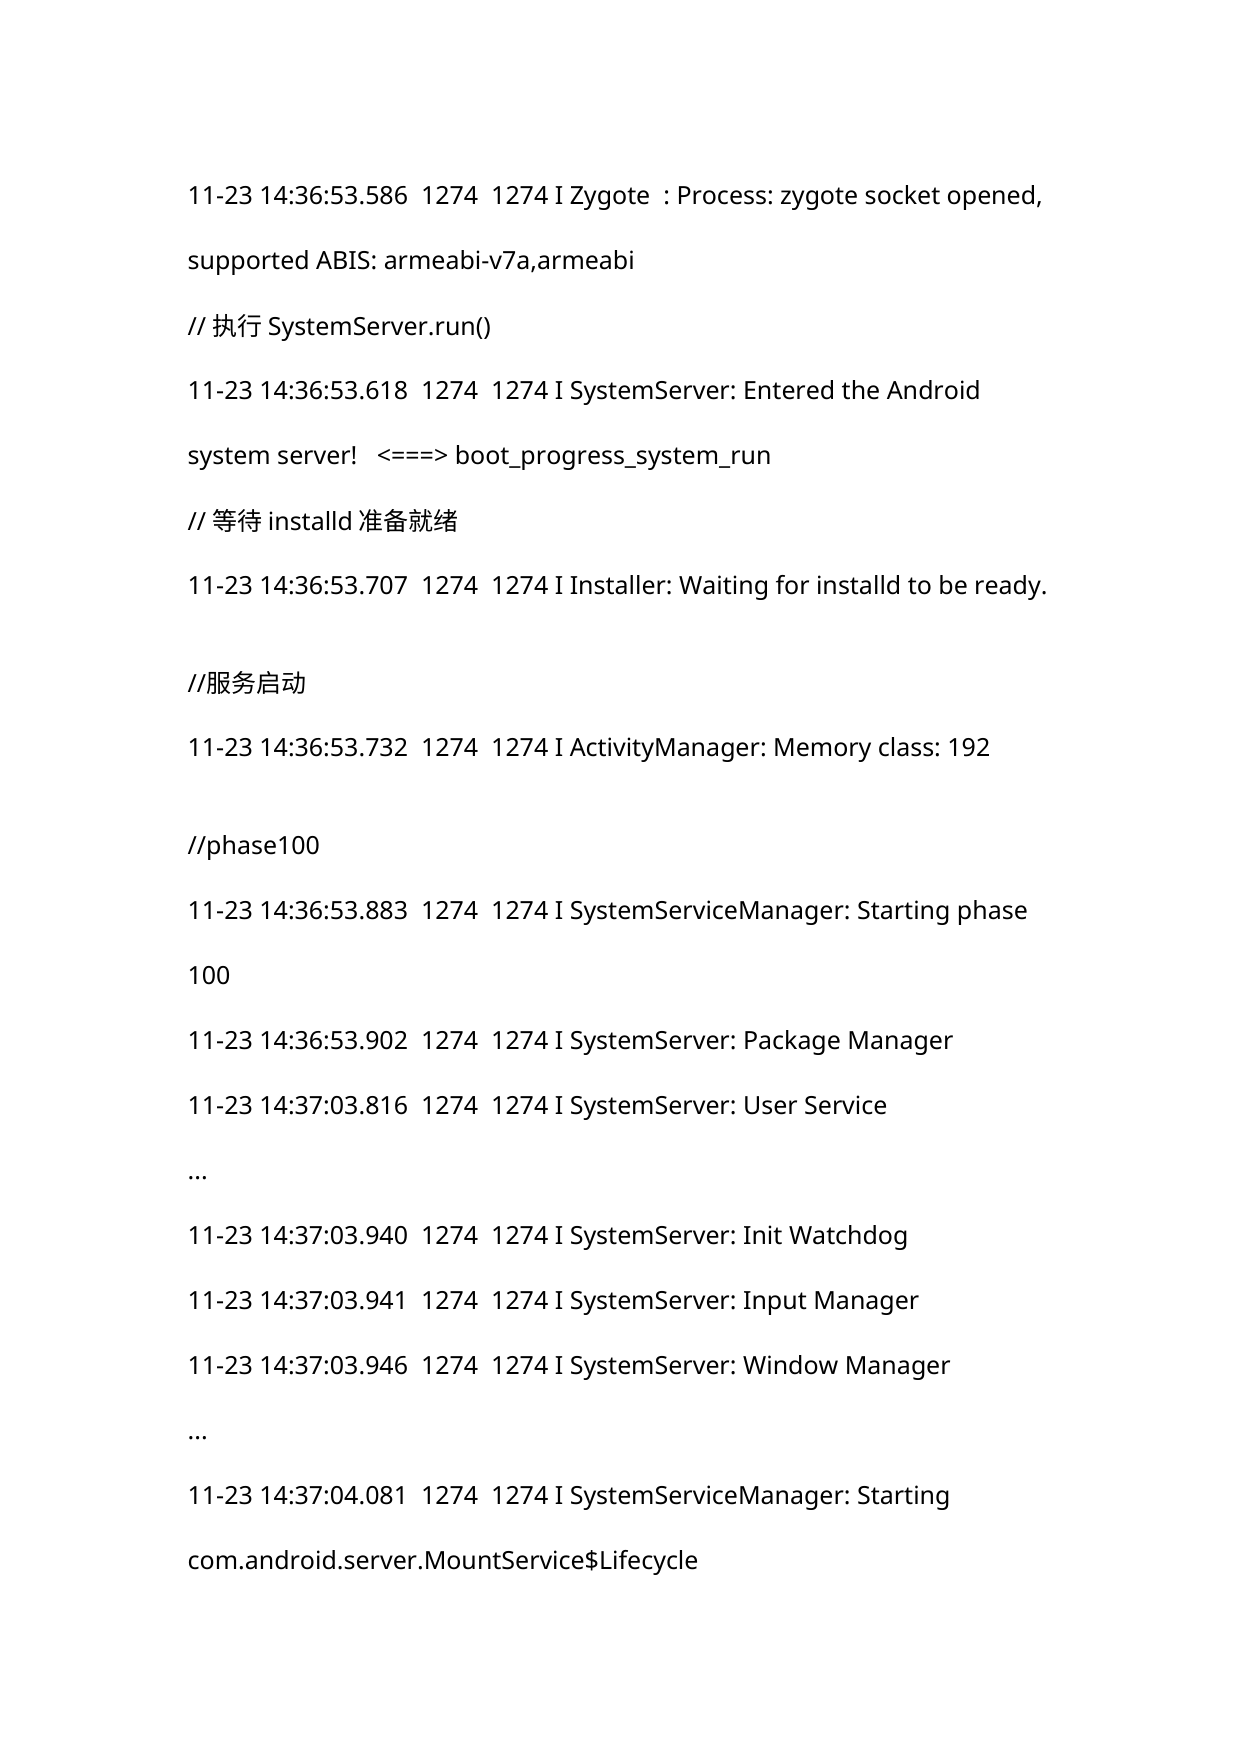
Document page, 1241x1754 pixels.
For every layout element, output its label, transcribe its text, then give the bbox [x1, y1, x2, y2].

text // 等待installd准备就绪 [187, 487, 1053, 552]
text 11-23 14:36:53.618 1274 1274 I SystemServer: Entered the Android system server! <===> boot_progress_system_run [187, 357, 1053, 487]
text 11-23 14:37:03.941 1274 1274 I SystemServer: Input Manager [187, 1267, 1053, 1332]
text 11-23 14:36:53.883 1274 1274 I SystemServiceManager: Starting phase 100 [187, 877, 1053, 1007]
text ... [187, 1397, 1053, 1462]
text 11-23 14:37:04.081 1274 1274 I SystemServiceManager: Starting com.android.server.MountService$Lifecycle [187, 1462, 1053, 1592]
text //服务启动 [187, 649, 1053, 714]
text 11-23 14:37:03.940 1274 1274 I SystemServer: Init Watchdog [187, 1202, 1053, 1267]
text // 执行SystemServer.run() [187, 292, 1053, 357]
text 11-23 14:36:53.586 1274 1274 I Zygote : Process: zygote socket opened, supported ABIS: armeabi-v7a,armeabi [187, 162, 1053, 292]
text 11-23 14:36:53.732 1274 1274 I ActivityManager: Memory class: 192 [187, 714, 1053, 779]
text ... [187, 1137, 1053, 1202]
text 11-23 14:37:03.816 1274 1274 I SystemServer: User Service [187, 1072, 1053, 1137]
text 11-23 14:36:53.902 1274 1274 I SystemServer: Package Manager [187, 1007, 1053, 1072]
text 11-23 14:37:03.946 1274 1274 I SystemServer: Window Manager [187, 1332, 1053, 1397]
text 11-23 14:36:53.707 1274 1274 I Installer: Waiting for installd to be ready. [187, 552, 1053, 617]
text //phase100 [187, 812, 1053, 877]
